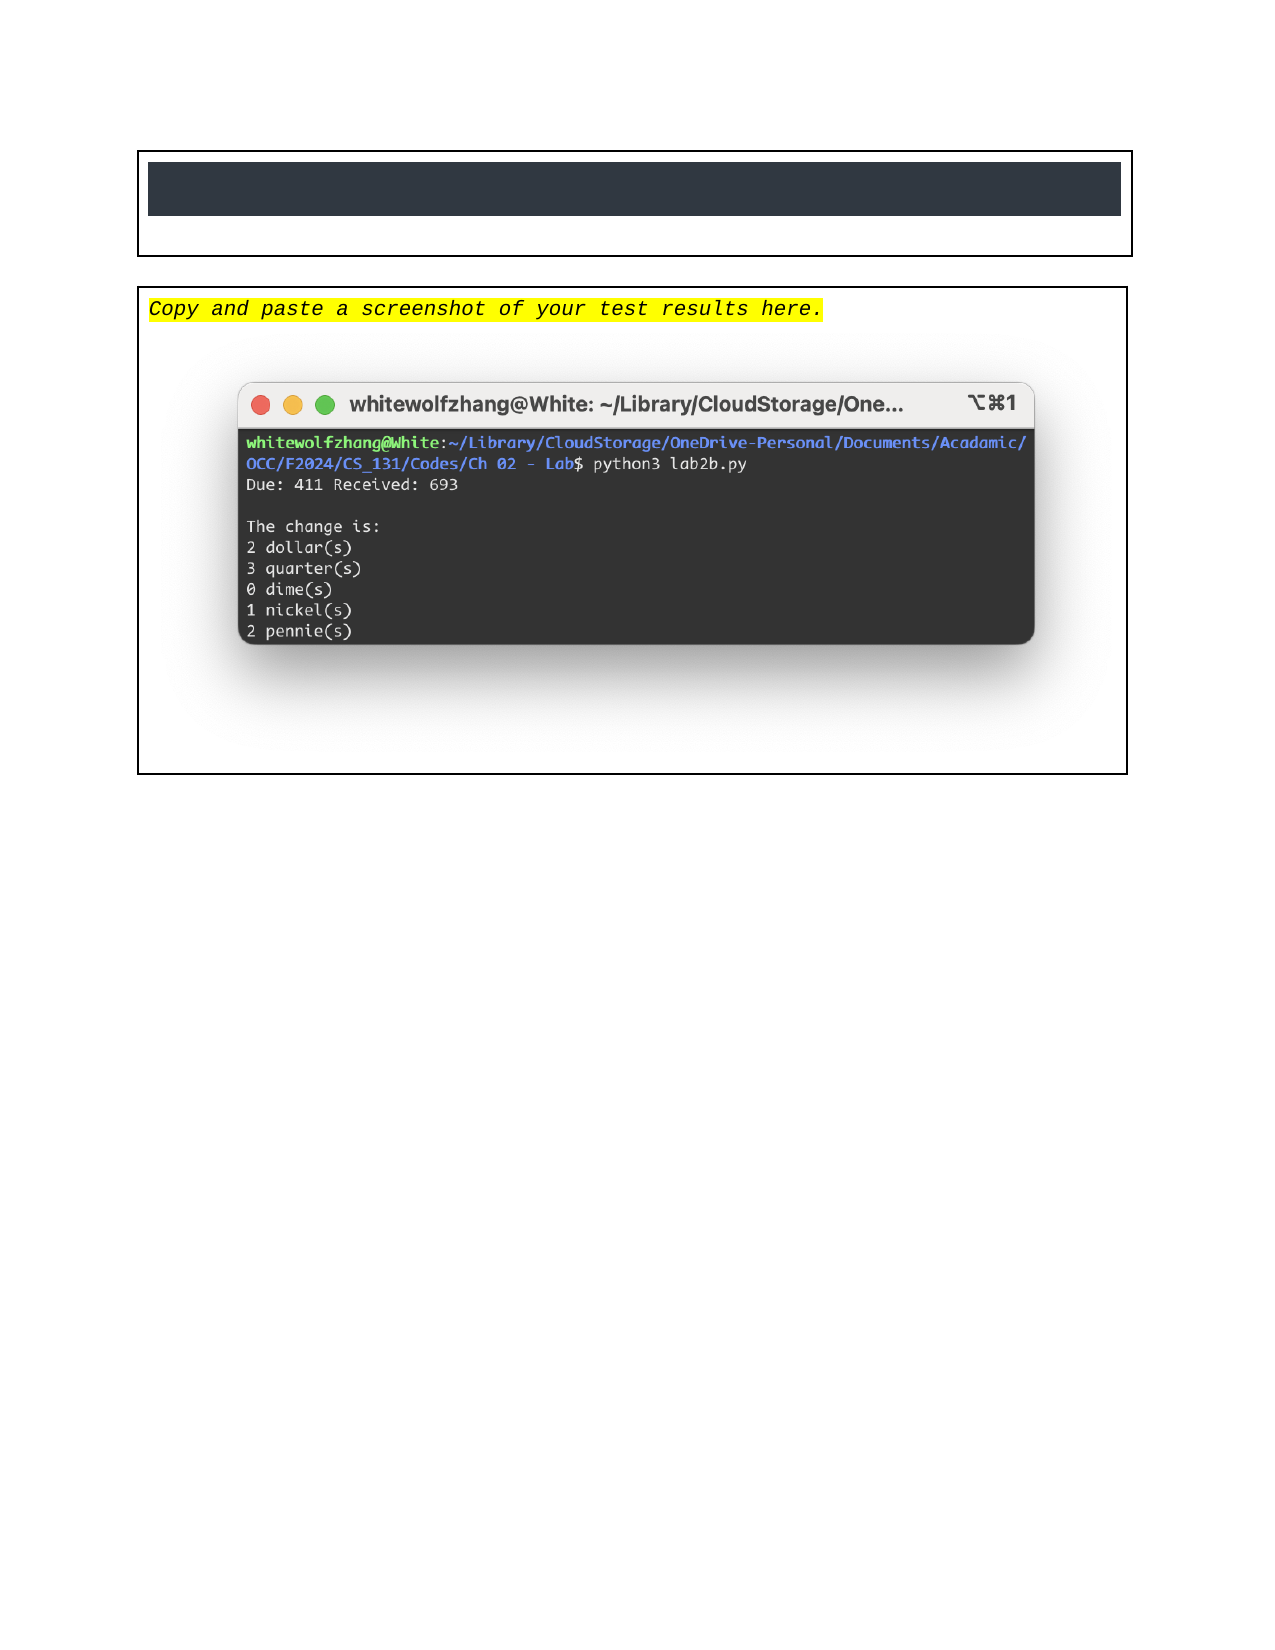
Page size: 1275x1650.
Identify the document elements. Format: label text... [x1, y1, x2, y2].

picture [148, 321, 1124, 763]
table_header Copy and paste a screenshot of your test results here. [139, 288, 1126, 773]
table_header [139, 152, 1131, 255]
